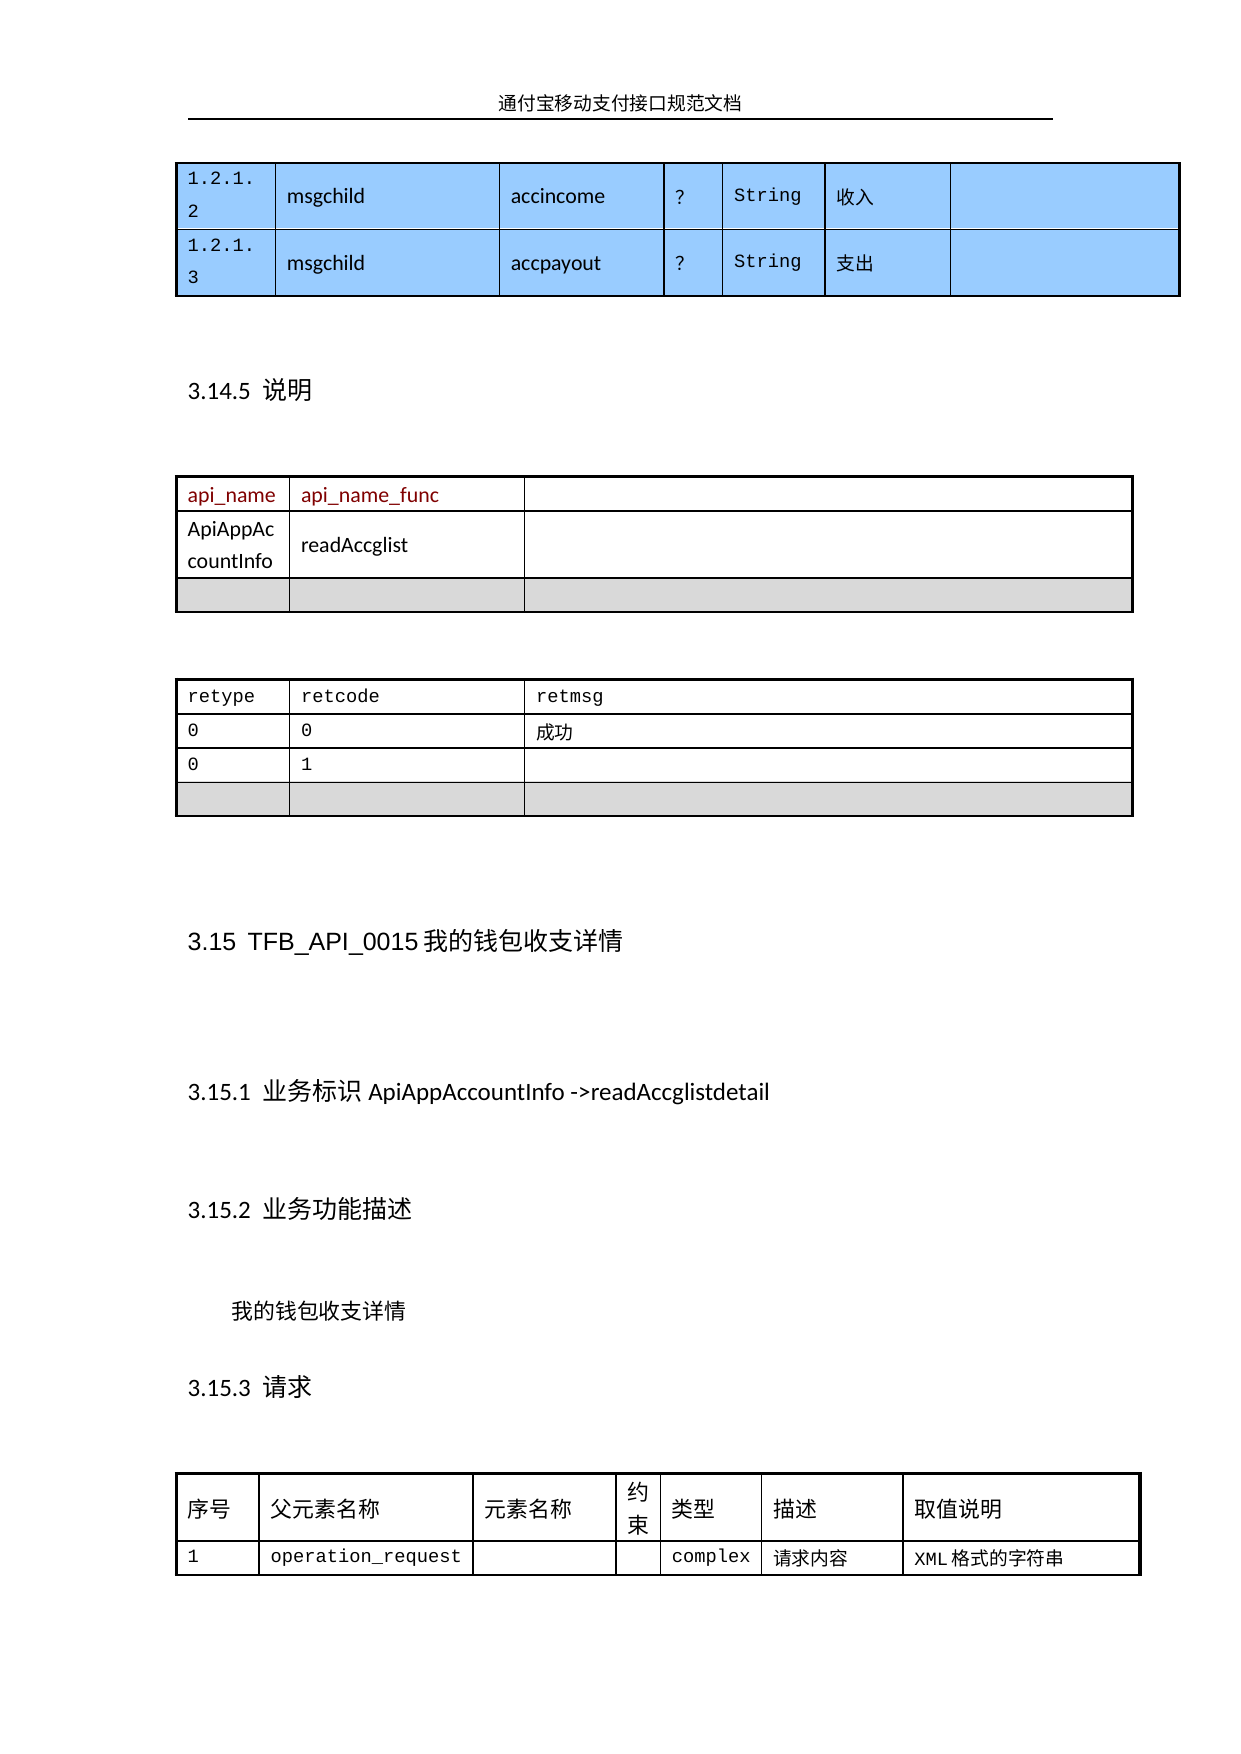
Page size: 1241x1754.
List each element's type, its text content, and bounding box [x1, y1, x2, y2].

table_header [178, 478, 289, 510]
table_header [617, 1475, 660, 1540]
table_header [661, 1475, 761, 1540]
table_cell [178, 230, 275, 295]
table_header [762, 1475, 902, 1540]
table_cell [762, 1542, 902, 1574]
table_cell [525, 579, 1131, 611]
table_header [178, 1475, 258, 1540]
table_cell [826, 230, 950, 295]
subtitle 请求 [187, 1353, 1053, 1418]
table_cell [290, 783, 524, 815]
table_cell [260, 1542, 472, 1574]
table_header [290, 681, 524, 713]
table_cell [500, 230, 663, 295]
subtitle 业务标识 ApiAppAccountInfo ->readAccglistdetail [187, 1057, 1053, 1122]
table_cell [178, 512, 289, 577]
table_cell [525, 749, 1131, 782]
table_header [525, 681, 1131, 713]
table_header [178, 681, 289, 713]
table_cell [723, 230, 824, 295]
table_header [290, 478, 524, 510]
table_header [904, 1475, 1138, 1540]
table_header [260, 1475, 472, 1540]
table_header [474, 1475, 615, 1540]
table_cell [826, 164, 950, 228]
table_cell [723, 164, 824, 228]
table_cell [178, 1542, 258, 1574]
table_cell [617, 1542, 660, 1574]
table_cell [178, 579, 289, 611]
subtitle 业务功能描述 [187, 1175, 1053, 1240]
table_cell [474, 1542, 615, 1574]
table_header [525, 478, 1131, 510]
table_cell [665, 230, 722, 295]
subtitle 说明 [187, 356, 1053, 421]
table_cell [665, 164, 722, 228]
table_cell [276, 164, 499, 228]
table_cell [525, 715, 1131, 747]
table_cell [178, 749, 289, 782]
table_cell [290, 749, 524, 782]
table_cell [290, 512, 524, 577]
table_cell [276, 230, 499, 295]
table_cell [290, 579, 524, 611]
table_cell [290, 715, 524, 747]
text 我的钱包收支详情 [187, 1294, 1053, 1326]
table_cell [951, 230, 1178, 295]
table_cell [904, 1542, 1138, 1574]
subtitle TFB_API_0015我的钱包收支详情 [187, 907, 1053, 972]
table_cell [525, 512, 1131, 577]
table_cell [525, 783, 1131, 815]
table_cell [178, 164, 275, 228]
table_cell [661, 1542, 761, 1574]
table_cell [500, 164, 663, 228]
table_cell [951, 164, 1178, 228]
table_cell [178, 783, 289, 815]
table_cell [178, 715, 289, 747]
